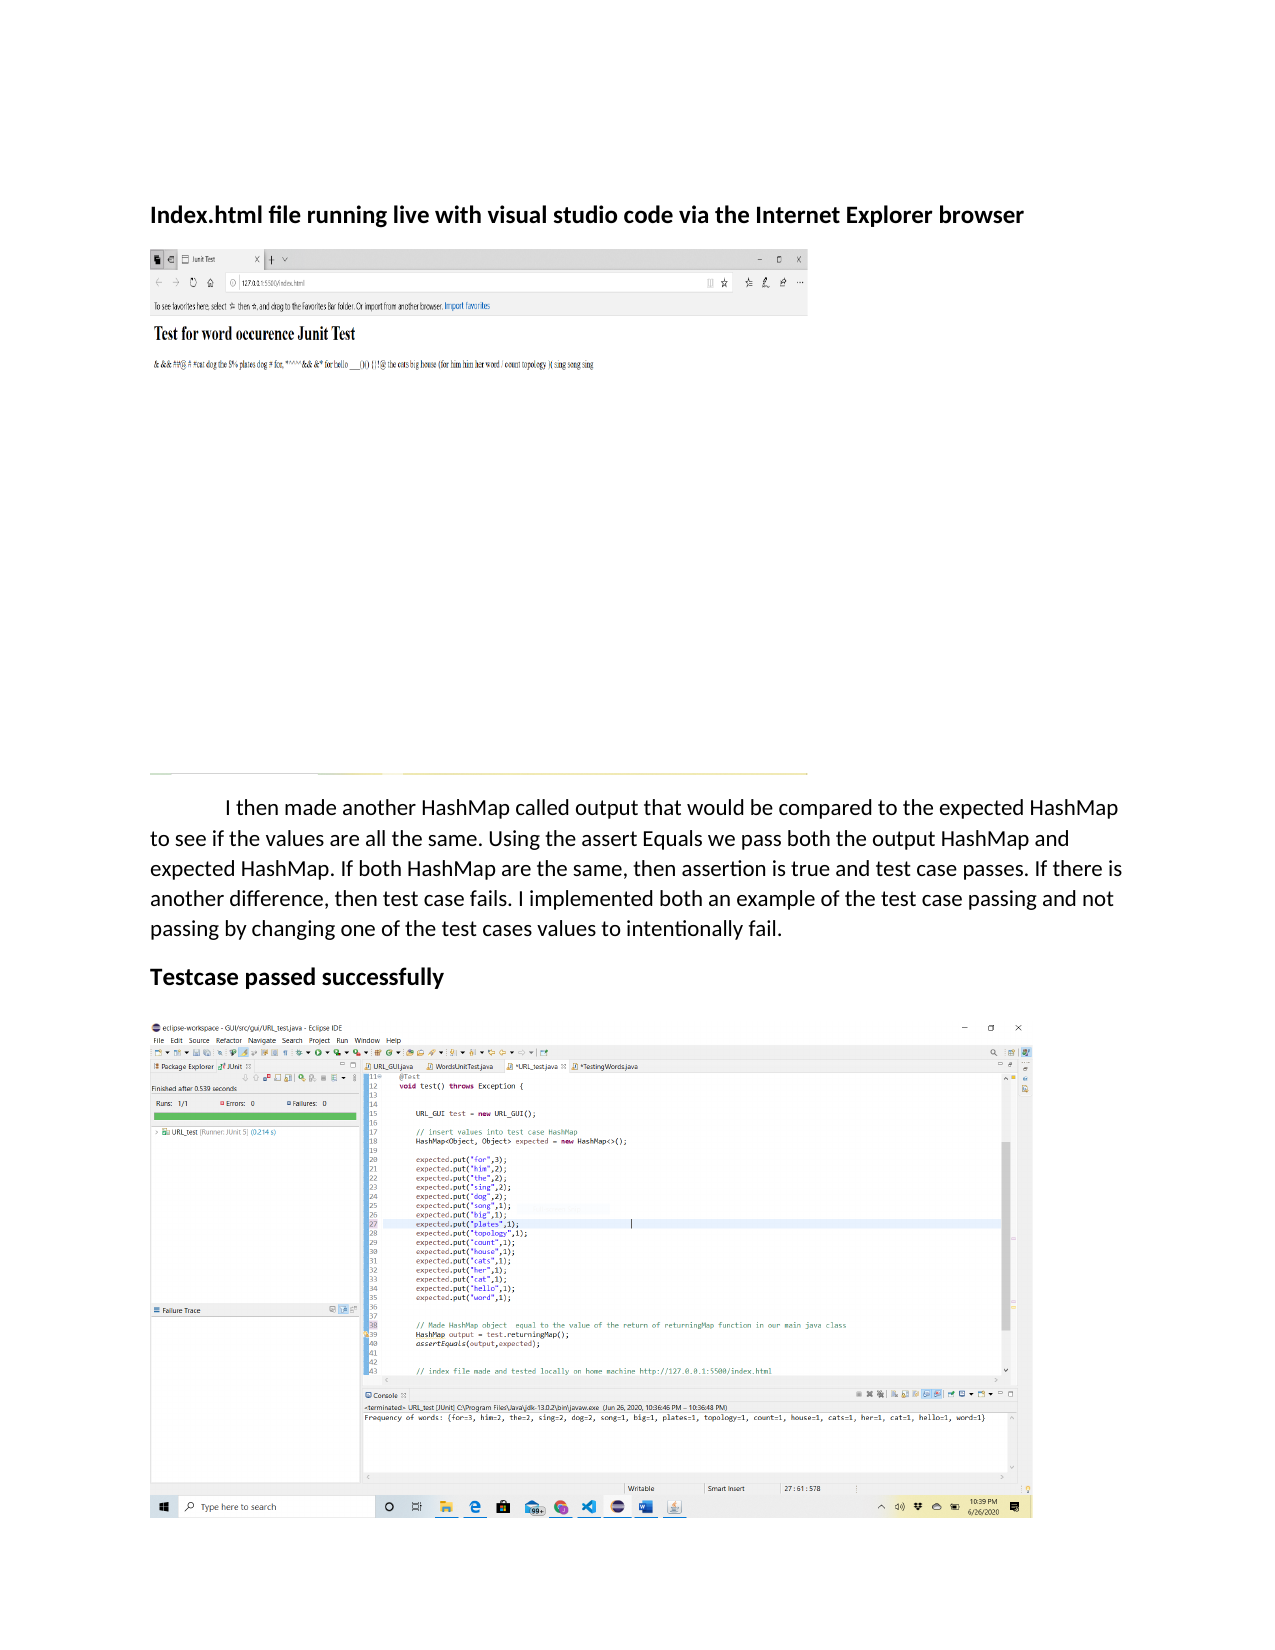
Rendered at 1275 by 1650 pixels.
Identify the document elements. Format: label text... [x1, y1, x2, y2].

text I then made another HashMap called output that would be compared to the expected HashMap to see if the values are all the same. Using the assert Equals we pass both the output HashMap and expected HashMap. If both HashMap are the same, then assertion is true and test case passes. If there is another difference, then test case fails. I implemented both an example of the test case passing and not passing by changing one of the test cases values to intentionally fail. [150, 793, 1125, 942]
picture [150, 1021, 1033, 1518]
text Index.html file running live with visual studio code via the Internet Explorer browser [150, 199, 1125, 230]
picture [150, 249, 808, 775]
text Testcase passed successfully [150, 961, 1125, 992]
